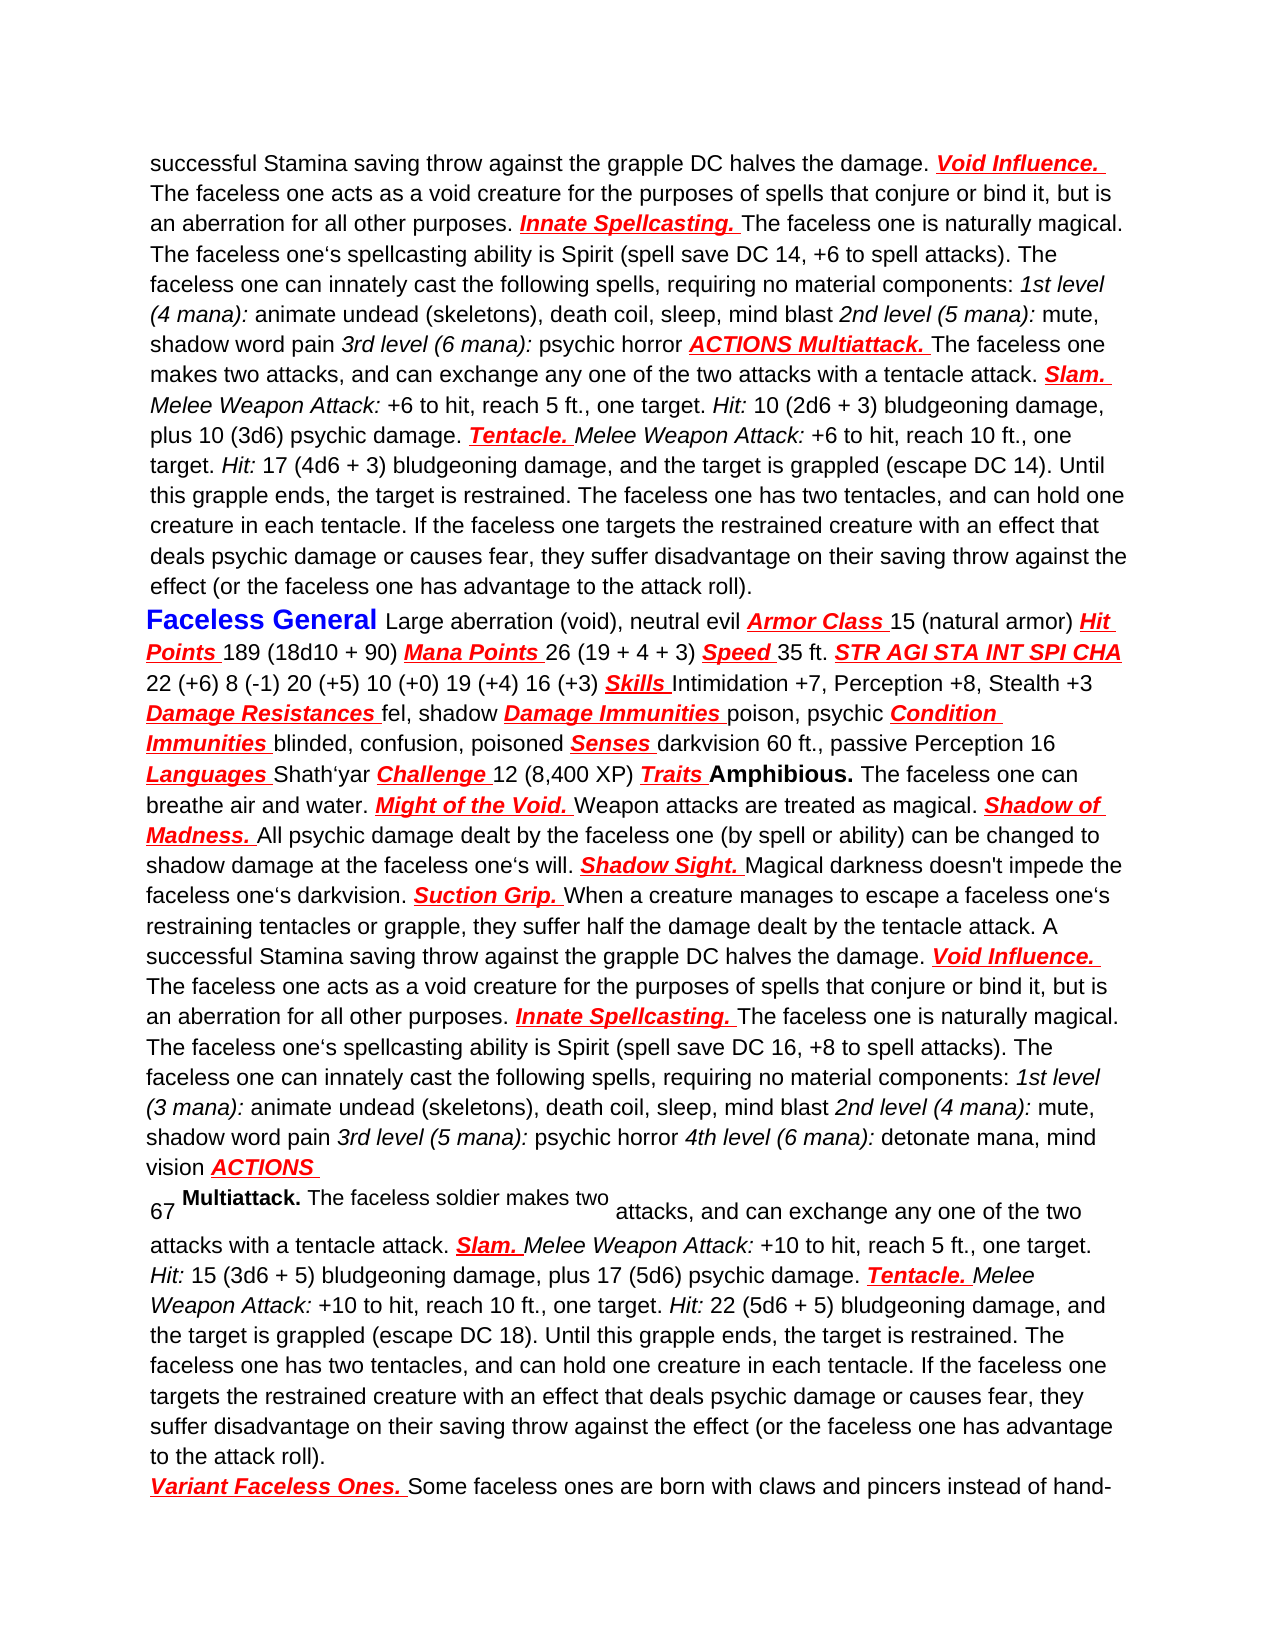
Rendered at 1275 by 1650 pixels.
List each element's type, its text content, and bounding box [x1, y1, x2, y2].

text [150, 1473, 1125, 1499]
text Faceless General Large aberration (void), neutral evil Armor Class 15 (natural armor) Hit Points 189 (18d10 + 90) Mana Points 26 (19 + 4 + 3) Speed 35 ft. STR AGI STA INT SPI CHA 22 (+6) 8 (-1) 20 (+5) 10 (+0) 19 (+4) 16 (+3) Skills Intimidation +7, Perception +8, Stealth +3 Damage Resistances fel, shadow Damage Immunities poison, psychic Condition Immunities blinded, confusion, poisoned Senses darkvision 60 ft., passive Perception 16 Languages Shath‘yar Challenge 12 (8,400 XP) Traits Amphibious. The faceless one can breathe air and water. Might of the Void. Weapon attacks are treated as magical. Shadow of Madness. All psychic damage dealt by the faceless one (by spell or ability) can be changed to shadow damage at the faceless one‘s will. Shadow Sight. Magical darkness doesn't impede the faceless one‘s darkvision. Suction Grip. When a creature manages to escape a faceless one‘s restraining tentacles or grapple, they suffer half the damage dealt by the tentacle attack. A successful Stamina saving throw against the grapple DC halves the damage. Void Influence. The faceless one acts as a void creature for the purposes of spells that conjure or bind it, but is an aberration for all other purposes. Innate Spellcasting. The faceless one is naturally magical. The faceless one‘s spellcasting ability is Spirit (spell save DC 16, +8 to spell attacks). The faceless one can innately cast the following spells, requiring no material components: 1st level (3 mana): animate undead (skeletons), death coil, sleep, mind blast 2nd level (4 mana): mute, shadow word pain 3rd level (5 mana): psychic horror 4th level (6 mana): detonate mana, mind vision ACTIONS [146, 603, 1125, 1181]
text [150, 150, 1129, 599]
text 67 Multiattack. The faceless soldier makes two attacks, and can exchange any one of the two attacks with a tentacle attack. Slam. Melee Weapon Attack: +10 to hit, reach 5 ft., one target. Hit: 15 (3d6 + 5) bludgeoning damage, plus 17 (5d6) psychic damage. Tentacle. Melee Weapon Attack: +10 to hit, reach 10 ft., one target. Hit: 22 (5d6 + 5) bludgeoning damage, and the target is grappled (escape DC 18). Until this grapple ends, the target is restrained. The faceless one has two tentacles, and can hold one creature in each tentacle. If the faceless one targets the restrained creature with an effect that deals psychic damage or causes fear, they suffer disadvantage on their saving throw against the effect (or the faceless one has advantage to the attack roll). [150, 1184, 1125, 1469]
